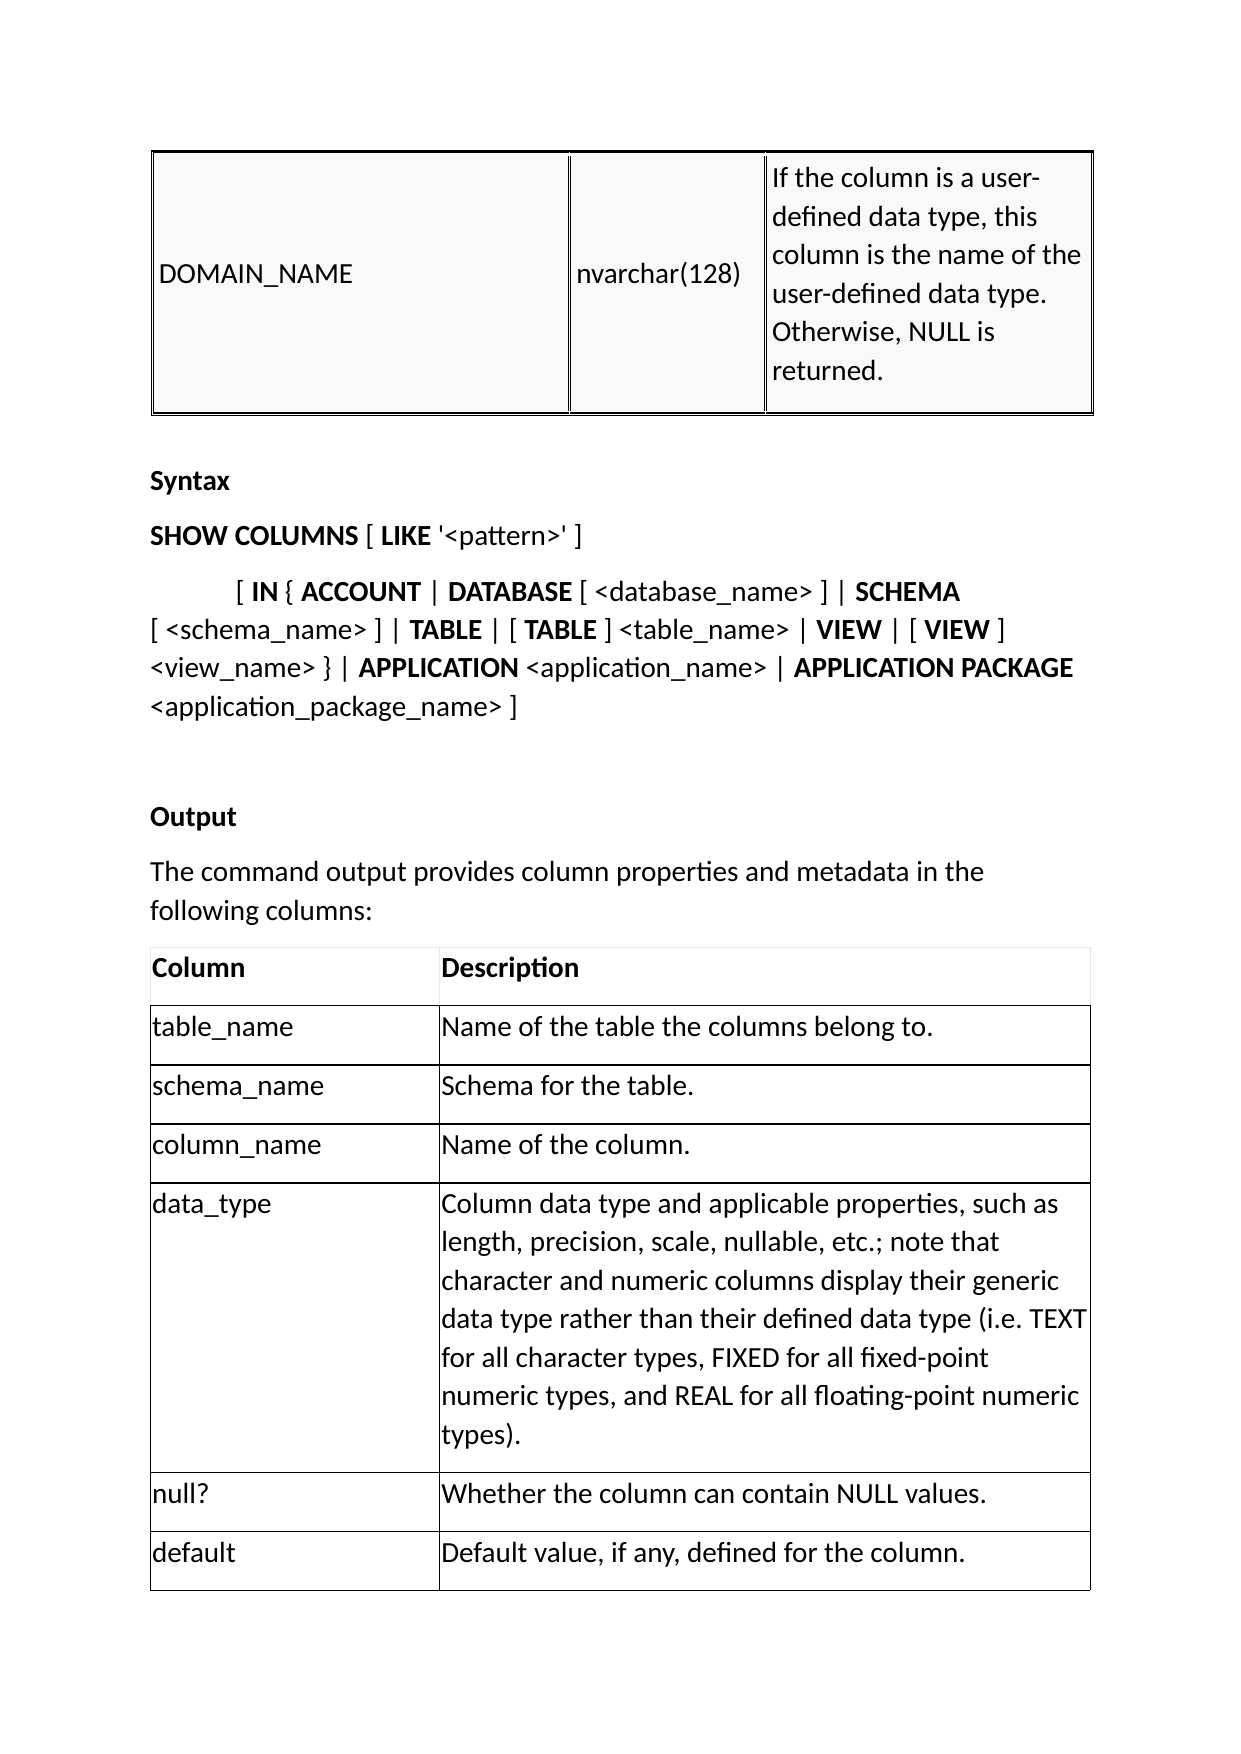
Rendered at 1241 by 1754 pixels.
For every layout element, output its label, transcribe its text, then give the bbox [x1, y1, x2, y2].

table_cell Default value, if any, defined for the column. [440, 1532, 1090, 1590]
table_header Description [440, 948, 1090, 1005]
text Output [150, 798, 1090, 834]
table_cell null? [151, 1473, 439, 1531]
table_header Column [151, 948, 439, 1005]
table_cell If the column is a user-defined data type, this column is the name of the user-defined data type. Otherwise, NULL is returned. [766, 153, 1091, 412]
table_cell schema_name [151, 1066, 439, 1123]
table_cell table_name [151, 1006, 439, 1064]
text [ IN { ACCOUNT | DATABASE [ <database_name> ] | SCHEMA [ <schema_name> ] | TABLE | [ TABLE ] <table_name> | VIEW | [ VIEW ] <view_name> } | APPLICATION <application_name> | APPLICATION PACKAGE <application_package_name> ] [150, 573, 1090, 723]
table_cell Name of the column. [440, 1125, 1090, 1182]
table_cell Schema for the table. [440, 1066, 1090, 1123]
table_cell nvarchar(128) [570, 153, 766, 412]
text The command output provides column properties and metadata in the following columns: [150, 853, 1090, 927]
table_cell default [151, 1532, 439, 1590]
table_cell data_type [151, 1184, 439, 1472]
table_cell column_name [151, 1125, 439, 1182]
table_cell Name of the table the columns belong to. [440, 1006, 1090, 1064]
text Syntax [150, 462, 1090, 498]
text SHOW COLUMNS [ LIKE '<pattern>' ] [150, 517, 1090, 553]
table_cell DOMAIN_NAME [154, 153, 570, 412]
table_cell Whether the column can contain NULL values. [440, 1473, 1090, 1531]
table_cell Column data type and applicable properties, such as length, precision, scale, nullable, etc.; note that character and numeric columns display their generic data type rather than their defined data type (i.e. TEXT for all character types, FIXED for all fixed-point numeric types, and REAL for all floating-point numeric types). [440, 1184, 1090, 1472]
